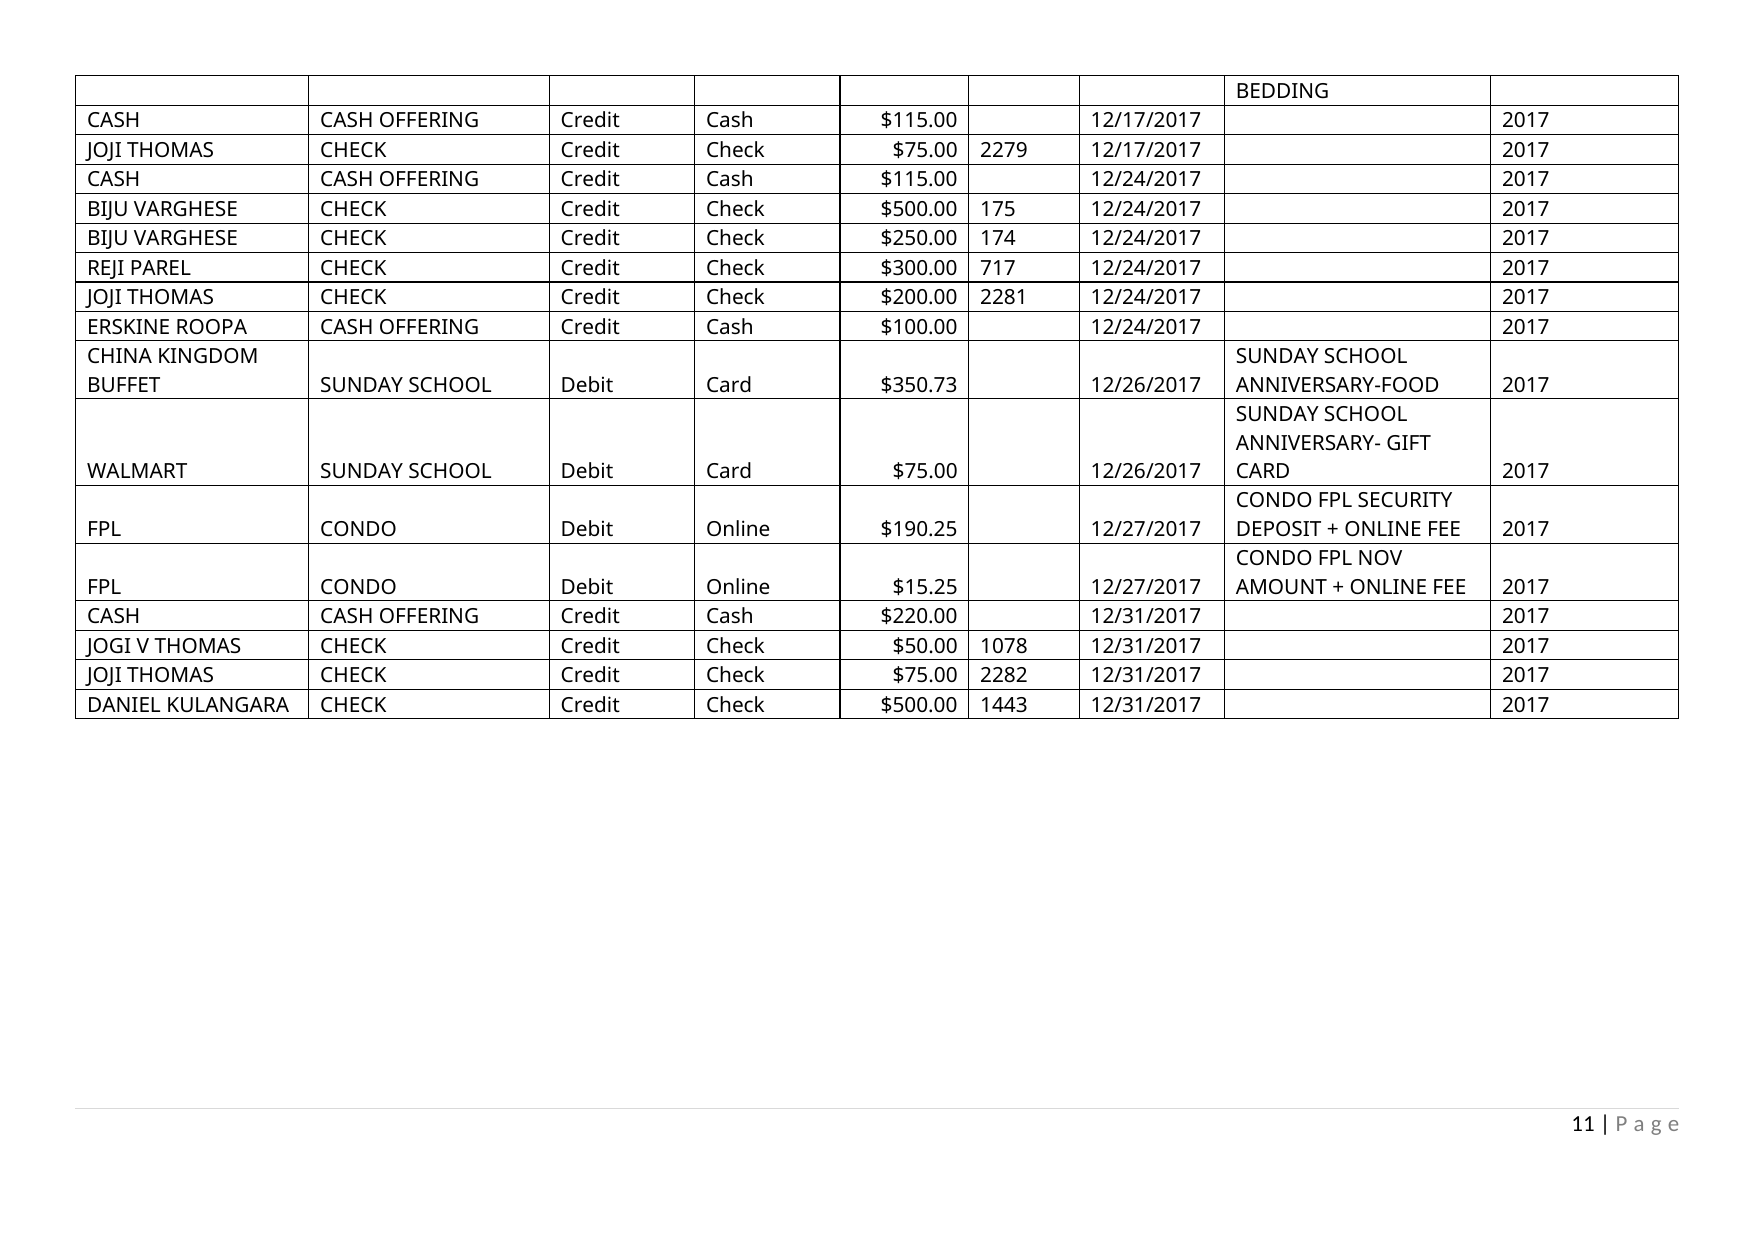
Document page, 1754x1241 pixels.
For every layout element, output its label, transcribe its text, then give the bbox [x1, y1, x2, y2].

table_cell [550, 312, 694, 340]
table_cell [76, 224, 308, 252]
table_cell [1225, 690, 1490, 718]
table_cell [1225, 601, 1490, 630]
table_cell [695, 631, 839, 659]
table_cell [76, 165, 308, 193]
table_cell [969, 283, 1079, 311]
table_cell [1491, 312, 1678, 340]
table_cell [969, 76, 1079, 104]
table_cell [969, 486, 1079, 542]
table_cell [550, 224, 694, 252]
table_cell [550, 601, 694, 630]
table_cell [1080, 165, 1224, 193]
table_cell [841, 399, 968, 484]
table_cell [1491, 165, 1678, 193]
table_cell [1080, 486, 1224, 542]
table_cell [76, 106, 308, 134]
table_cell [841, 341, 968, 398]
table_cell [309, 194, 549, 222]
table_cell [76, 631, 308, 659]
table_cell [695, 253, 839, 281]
table_cell CONDO [309, 76, 549, 104]
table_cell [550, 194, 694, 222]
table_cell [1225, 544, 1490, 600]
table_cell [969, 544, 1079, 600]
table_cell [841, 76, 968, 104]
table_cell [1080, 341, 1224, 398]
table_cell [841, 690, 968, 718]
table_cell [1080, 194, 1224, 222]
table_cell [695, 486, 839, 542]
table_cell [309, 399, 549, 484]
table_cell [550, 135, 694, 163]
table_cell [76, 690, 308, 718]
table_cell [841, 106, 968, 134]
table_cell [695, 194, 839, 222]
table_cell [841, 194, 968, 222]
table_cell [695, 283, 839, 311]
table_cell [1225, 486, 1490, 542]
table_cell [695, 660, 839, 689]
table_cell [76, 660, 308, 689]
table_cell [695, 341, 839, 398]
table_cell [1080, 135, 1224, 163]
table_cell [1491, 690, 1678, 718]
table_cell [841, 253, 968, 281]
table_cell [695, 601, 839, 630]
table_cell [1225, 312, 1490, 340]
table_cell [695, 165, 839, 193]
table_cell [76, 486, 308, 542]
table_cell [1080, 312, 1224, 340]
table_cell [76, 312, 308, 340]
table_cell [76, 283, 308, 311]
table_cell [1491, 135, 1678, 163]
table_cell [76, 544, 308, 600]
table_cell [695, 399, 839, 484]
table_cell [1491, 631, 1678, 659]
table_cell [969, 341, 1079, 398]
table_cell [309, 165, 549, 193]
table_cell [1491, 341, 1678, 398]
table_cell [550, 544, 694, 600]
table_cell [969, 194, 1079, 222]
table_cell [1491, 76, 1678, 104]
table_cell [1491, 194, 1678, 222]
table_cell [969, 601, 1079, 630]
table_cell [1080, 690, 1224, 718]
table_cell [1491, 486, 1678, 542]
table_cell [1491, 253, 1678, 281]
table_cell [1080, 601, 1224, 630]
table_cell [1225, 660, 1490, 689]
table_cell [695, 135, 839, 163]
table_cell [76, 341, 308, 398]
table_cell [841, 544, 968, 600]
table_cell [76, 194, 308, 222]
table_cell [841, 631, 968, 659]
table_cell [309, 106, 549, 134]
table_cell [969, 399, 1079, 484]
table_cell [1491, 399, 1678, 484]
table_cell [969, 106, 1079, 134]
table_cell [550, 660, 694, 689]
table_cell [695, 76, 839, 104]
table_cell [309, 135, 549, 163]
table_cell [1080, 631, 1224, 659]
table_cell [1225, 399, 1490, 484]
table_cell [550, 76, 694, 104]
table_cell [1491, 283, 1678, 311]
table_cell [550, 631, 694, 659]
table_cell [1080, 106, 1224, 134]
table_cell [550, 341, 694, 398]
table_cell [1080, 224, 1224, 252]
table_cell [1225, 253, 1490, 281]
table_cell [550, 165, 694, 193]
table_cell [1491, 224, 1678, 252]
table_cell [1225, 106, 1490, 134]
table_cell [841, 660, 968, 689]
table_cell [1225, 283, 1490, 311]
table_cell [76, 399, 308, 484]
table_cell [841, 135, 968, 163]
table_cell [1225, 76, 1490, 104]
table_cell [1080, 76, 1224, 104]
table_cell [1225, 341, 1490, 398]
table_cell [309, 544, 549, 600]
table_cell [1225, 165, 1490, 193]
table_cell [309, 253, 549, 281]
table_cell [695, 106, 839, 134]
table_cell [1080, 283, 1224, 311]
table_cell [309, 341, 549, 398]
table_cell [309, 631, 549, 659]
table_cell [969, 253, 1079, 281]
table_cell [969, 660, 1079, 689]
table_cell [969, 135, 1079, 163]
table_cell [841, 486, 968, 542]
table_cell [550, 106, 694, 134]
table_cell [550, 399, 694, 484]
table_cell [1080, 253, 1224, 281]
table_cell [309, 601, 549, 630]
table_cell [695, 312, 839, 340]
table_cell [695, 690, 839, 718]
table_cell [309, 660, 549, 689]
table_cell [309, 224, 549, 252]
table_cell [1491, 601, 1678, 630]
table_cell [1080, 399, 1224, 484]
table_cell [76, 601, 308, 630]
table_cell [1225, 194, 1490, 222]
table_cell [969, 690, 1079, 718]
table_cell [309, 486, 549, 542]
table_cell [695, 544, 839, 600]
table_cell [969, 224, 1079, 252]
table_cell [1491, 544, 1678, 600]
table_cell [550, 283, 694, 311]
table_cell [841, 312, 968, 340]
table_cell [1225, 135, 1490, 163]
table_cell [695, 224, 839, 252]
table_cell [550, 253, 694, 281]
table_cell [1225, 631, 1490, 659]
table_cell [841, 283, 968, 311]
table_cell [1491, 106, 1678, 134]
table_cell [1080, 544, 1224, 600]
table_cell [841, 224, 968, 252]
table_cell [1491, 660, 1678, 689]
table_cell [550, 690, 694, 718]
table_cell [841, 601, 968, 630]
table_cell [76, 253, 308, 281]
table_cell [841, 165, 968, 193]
table_cell WALMART [76, 76, 308, 104]
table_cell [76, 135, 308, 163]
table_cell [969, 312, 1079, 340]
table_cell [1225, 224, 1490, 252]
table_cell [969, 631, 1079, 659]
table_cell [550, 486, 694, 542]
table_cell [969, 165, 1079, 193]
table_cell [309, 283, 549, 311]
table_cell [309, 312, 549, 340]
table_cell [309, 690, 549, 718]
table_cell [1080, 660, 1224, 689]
